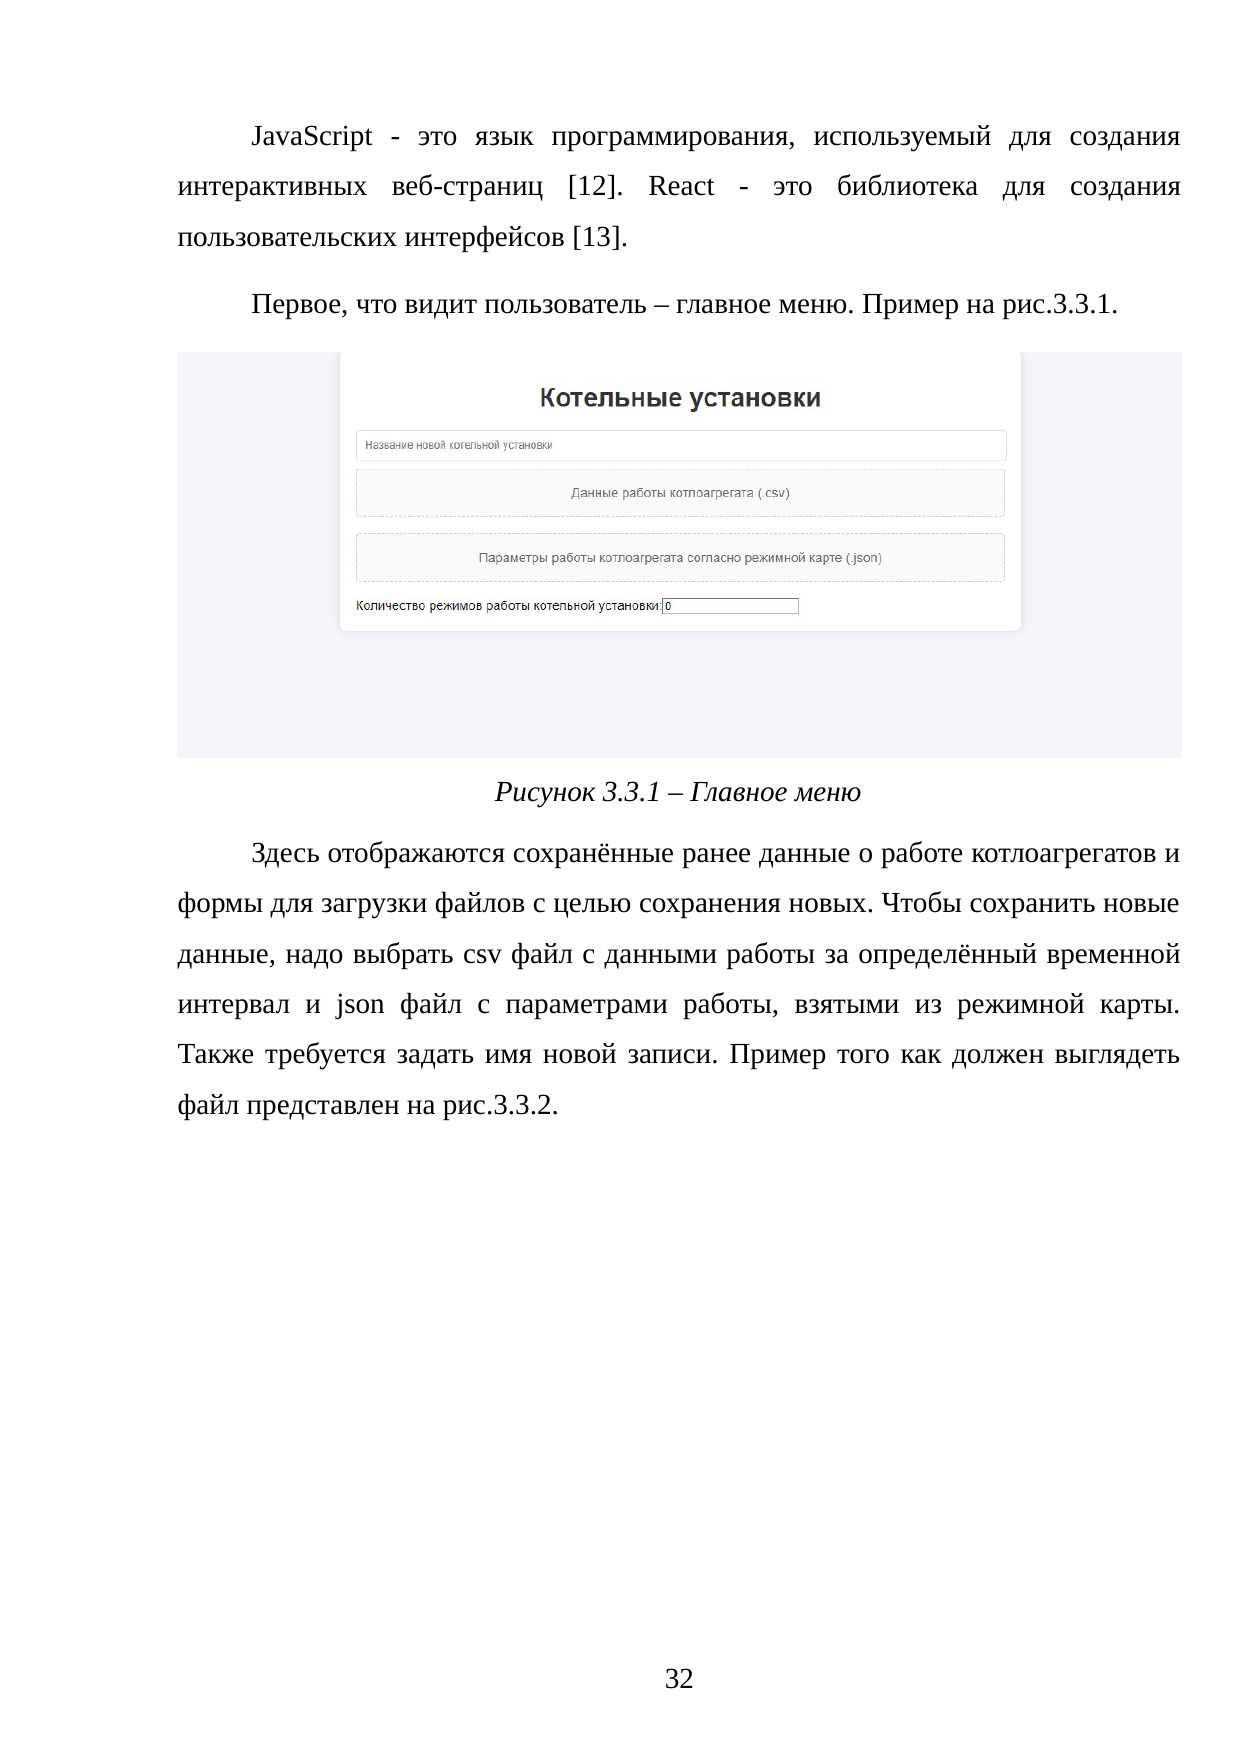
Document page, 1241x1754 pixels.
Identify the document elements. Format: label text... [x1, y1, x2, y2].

text Рисунок 3.3.1 – Главное меню [177, 774, 1181, 808]
picture [177, 352, 1182, 758]
text Первое, что видит пользователь – главное меню. Пример на рис.3.3.1. [177, 286, 1181, 319]
text Здесь отображаются сохранённые ранее данные о работе котлоагрегатов и формы для загрузки файлов с целью сохранения новых. Чтобы сохранить новые данные, надо выбрать csv файл с данными работы за определённый временной интервал и json файл с параметрами работы, взятыми из режимной карты. Также требуется задать имя новой записи. Пример того как должен выглядеть файл представлен на рис.3.3.2. [177, 835, 1181, 1120]
text JavaScript - это язык программирования, используемый для создания интерактивных веб-страниц [12]. React - это библиотека для создания пользовательских интерфейсов [13]. [177, 118, 1181, 252]
